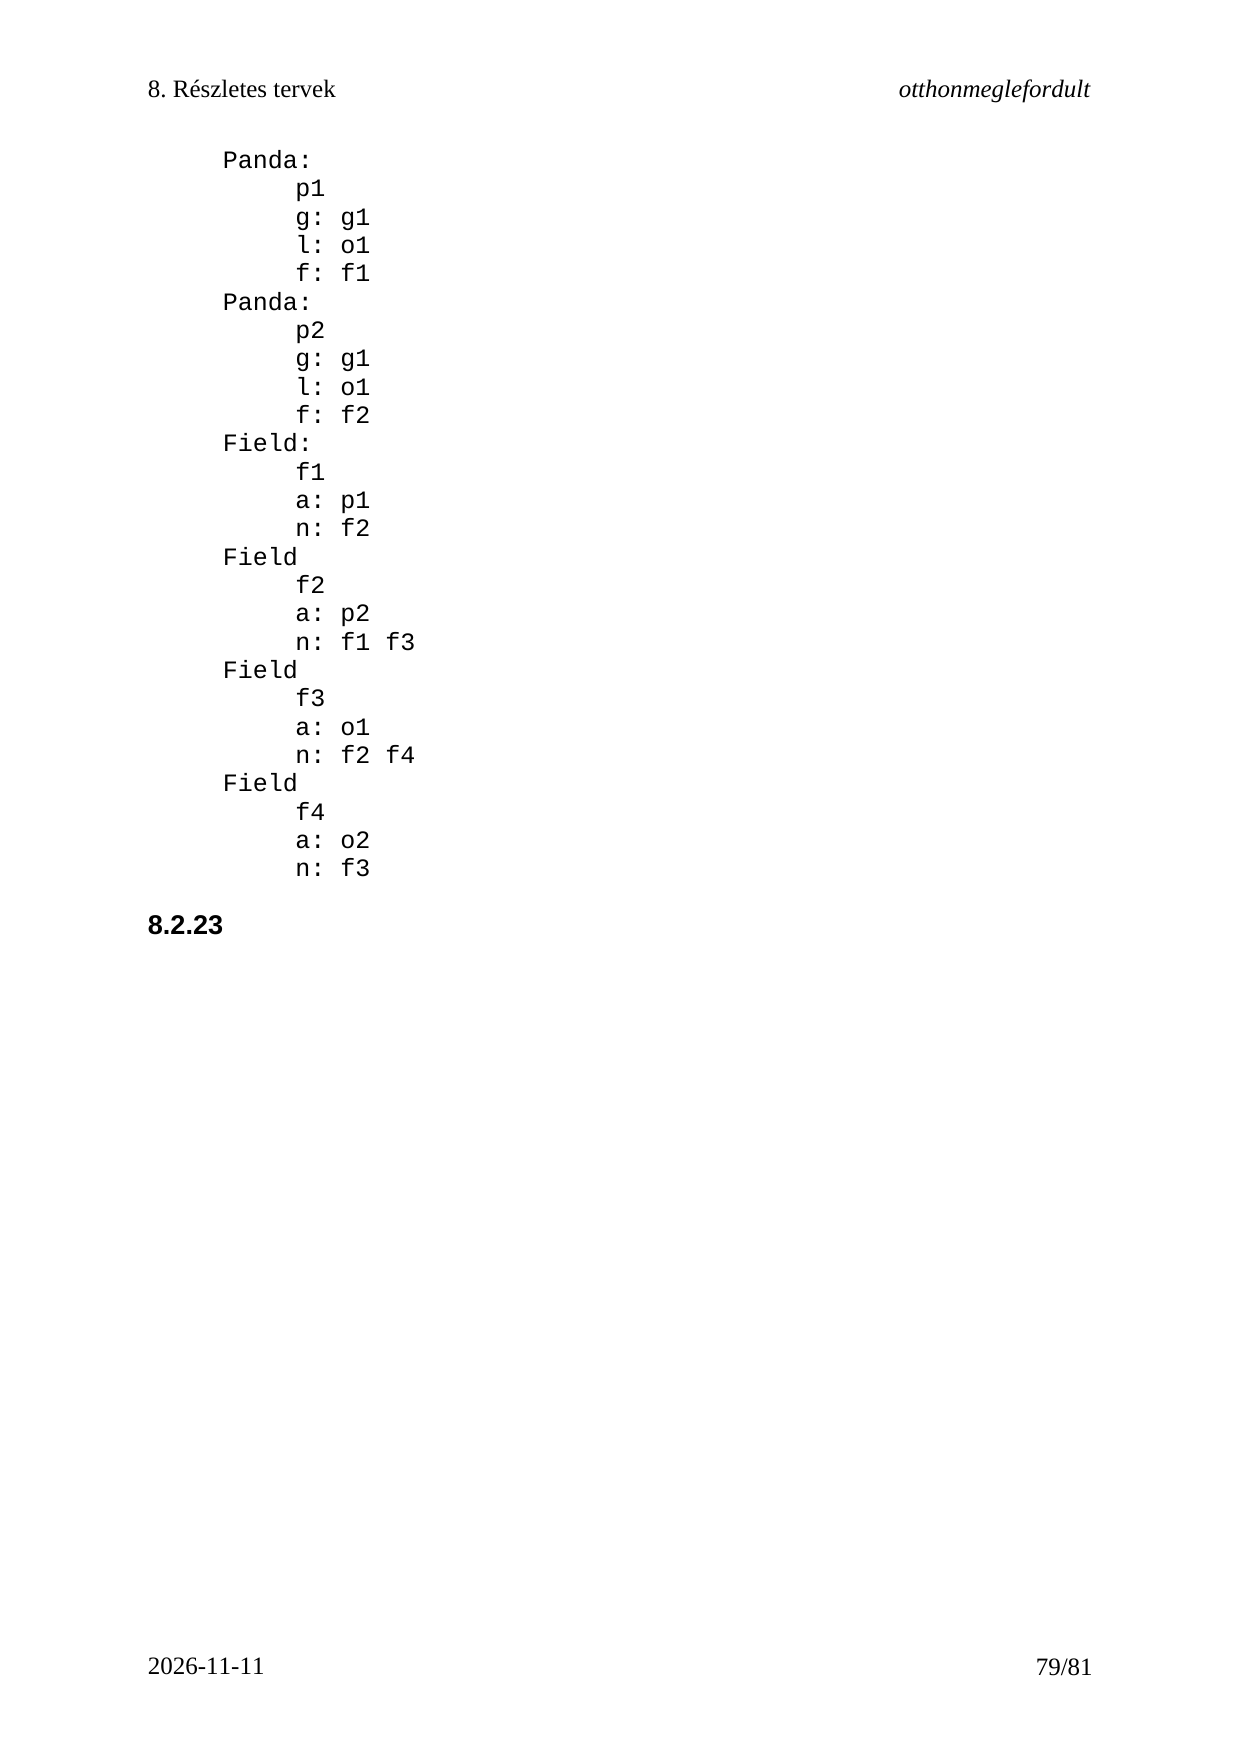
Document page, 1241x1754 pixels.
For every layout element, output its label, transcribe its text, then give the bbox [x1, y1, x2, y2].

text Field: [223, 431, 1093, 459]
text l: o1 [223, 233, 1093, 261]
text Field [223, 544, 1093, 573]
text p2 [223, 318, 1093, 346]
text p1 [223, 176, 1093, 204]
text g: g1 [223, 204, 1093, 233]
text f1 [223, 459, 1093, 488]
text l: o1 [223, 374, 1093, 403]
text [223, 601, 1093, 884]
text n: f2 [223, 516, 1093, 544]
text Panda: [223, 148, 1093, 176]
text g: g1 [223, 346, 1093, 374]
text Panda: [223, 289, 1093, 318]
text f: f1 [223, 261, 1093, 289]
text f: f2 [223, 403, 1093, 431]
text f2 [223, 573, 1093, 601]
text a: p1 [223, 488, 1093, 516]
